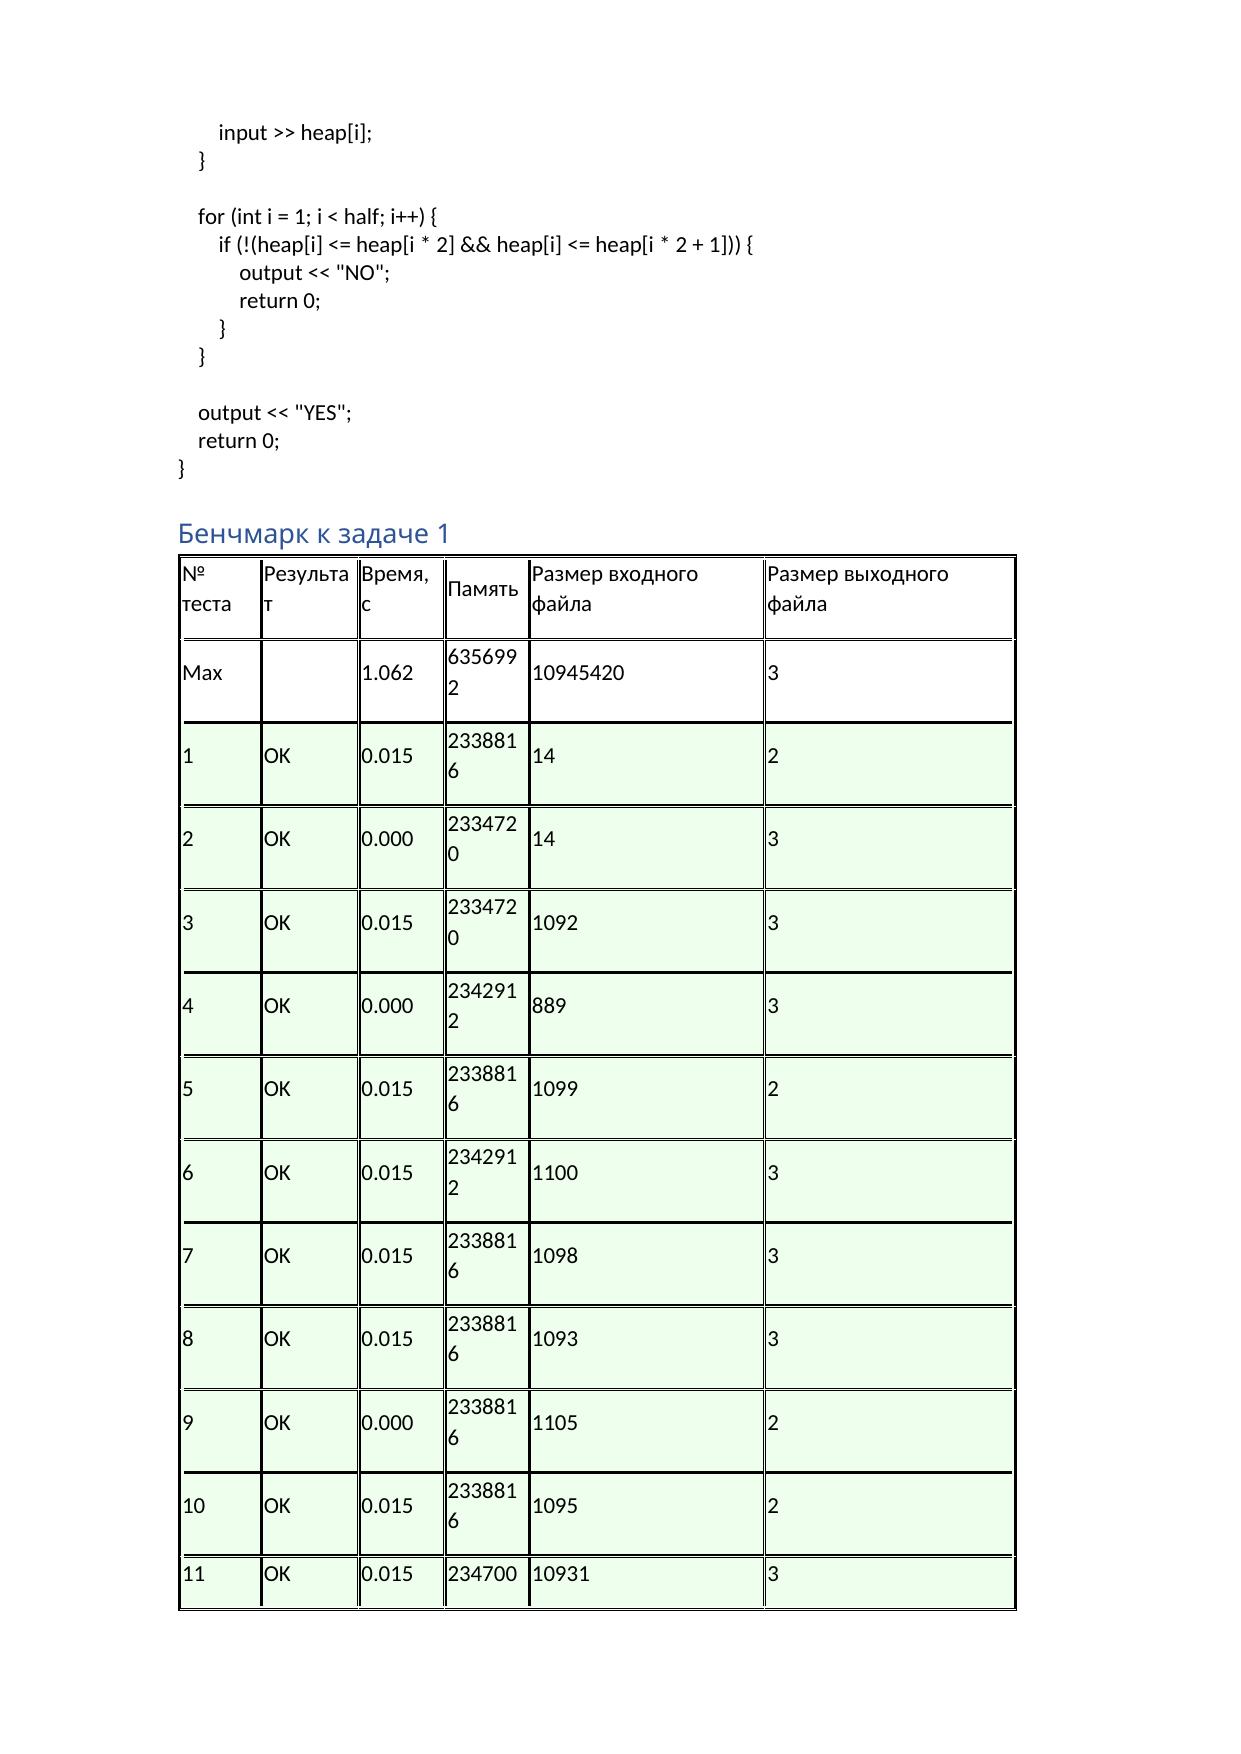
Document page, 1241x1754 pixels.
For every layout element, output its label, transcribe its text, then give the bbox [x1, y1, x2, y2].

table_cell 3 [180, 888, 261, 971]
table_cell 10945420 [531, 641, 763, 721]
table_cell 1095 [531, 1474, 763, 1554]
table_cell 9 [180, 1388, 261, 1471]
table_cell 14 [531, 808, 763, 888]
table_cell 3 [766, 971, 1014, 1054]
table_cell 0.015 [361, 1474, 443, 1554]
table_cell 3 [766, 1304, 1015, 1388]
table_header Результат [261, 556, 359, 638]
table_cell OK [263, 1224, 357, 1304]
table_cell 2338816 [447, 1474, 528, 1554]
table_cell OK [263, 1474, 357, 1554]
text if (!(heap[i] <= heap[i * 2] && heap[i] <= heap[i * 2 + 1])) { [177, 230, 1152, 258]
table_cell 7 [181, 1221, 260, 1304]
table_cell 1099 [531, 1058, 763, 1138]
table_cell 1 [181, 721, 260, 804]
text } [177, 314, 1152, 342]
table_cell 1093 [531, 1308, 763, 1388]
table_header Размер входного файла [529, 558, 765, 638]
text } [177, 342, 1152, 370]
table_cell 0.015 [361, 1308, 443, 1388]
table_cell OK [263, 974, 357, 1054]
table_cell 2338816 [447, 1391, 528, 1471]
table_cell 14 [531, 724, 763, 804]
text return 0; [177, 286, 1152, 314]
table_cell 0.000 [361, 974, 443, 1054]
table_cell OK [263, 1141, 357, 1221]
table_cell 0.015 [361, 1224, 443, 1304]
table_cell OK [263, 891, 357, 971]
table_cell 10931 [529, 1558, 765, 1607]
table_cell OK [263, 1058, 357, 1138]
table_cell 0.015 [361, 1141, 443, 1221]
table_cell 2 [766, 1054, 1015, 1138]
table_header № теста [181, 558, 261, 638]
table_cell 889 [531, 974, 763, 1054]
table_cell OK [263, 808, 357, 888]
table_cell 0.015 [361, 1058, 443, 1138]
text } [177, 146, 1152, 174]
text output << "NO"; [177, 258, 1152, 286]
subtitle Бенчмарк к задаче 1 [177, 514, 1152, 551]
table_cell 3 [766, 804, 1015, 888]
table_cell 0.000 [361, 1391, 443, 1471]
table_header Размер выходного файла [765, 558, 1014, 638]
table_cell 3 [766, 1221, 1014, 1304]
table_cell 6 [180, 1138, 261, 1221]
table_cell 2 [766, 721, 1014, 804]
table_cell 5 [181, 1054, 260, 1138]
table_cell 1100 [531, 1141, 763, 1221]
text return 0; [177, 426, 1152, 454]
table_cell 11 [181, 1554, 261, 1607]
text input >> heap[i]; [177, 118, 1152, 146]
table_cell 1105 [531, 1391, 763, 1471]
table_cell 1.062 [361, 641, 443, 721]
table_cell 0.015 [361, 891, 443, 971]
table_cell 10 [181, 1471, 260, 1554]
table_cell 3 [765, 1138, 1016, 1221]
table_cell 2342912 [447, 974, 528, 1054]
table_cell 2338816 [447, 724, 528, 804]
table_cell OK [263, 1308, 357, 1388]
table_cell 2347008 [445, 1558, 529, 1607]
table_cell 1092 [531, 891, 763, 971]
table_header Память [445, 558, 529, 638]
table_cell 3 [765, 638, 1016, 721]
table_cell 2338816 [447, 1224, 528, 1304]
table_header Время, с [359, 556, 445, 638]
table_cell 0.000 [361, 808, 443, 888]
text output << "YES"; [177, 398, 1152, 426]
table_cell OK [263, 1391, 357, 1471]
table_cell 3 [765, 1554, 1015, 1607]
table_cell 2 [765, 1388, 1016, 1471]
table_cell 0.015 [361, 724, 443, 804]
table_cell [263, 641, 357, 721]
table_cell 2338816 [447, 1308, 528, 1388]
text for (int i = 1; i < half; i++) { [177, 202, 1152, 230]
table_cell 2338816 [447, 1058, 528, 1138]
table_cell 2334720 [447, 891, 528, 971]
table_cell 2 [766, 1471, 1014, 1554]
table_cell 2342912 [447, 1141, 528, 1221]
table_cell OK [263, 724, 357, 804]
table_cell 6356992 [447, 641, 528, 721]
table_cell 8 [181, 1304, 260, 1388]
table_cell 4 [181, 971, 260, 1054]
table_cell 0.015 [359, 1554, 445, 1607]
table_cell 2 [181, 804, 260, 888]
table_cell Max [180, 638, 261, 721]
table_cell 1098 [531, 1224, 763, 1304]
text } [177, 454, 1152, 482]
table_cell 2334720 [447, 808, 528, 888]
table_cell 3 [765, 888, 1016, 971]
table_cell OK [261, 1554, 359, 1607]
